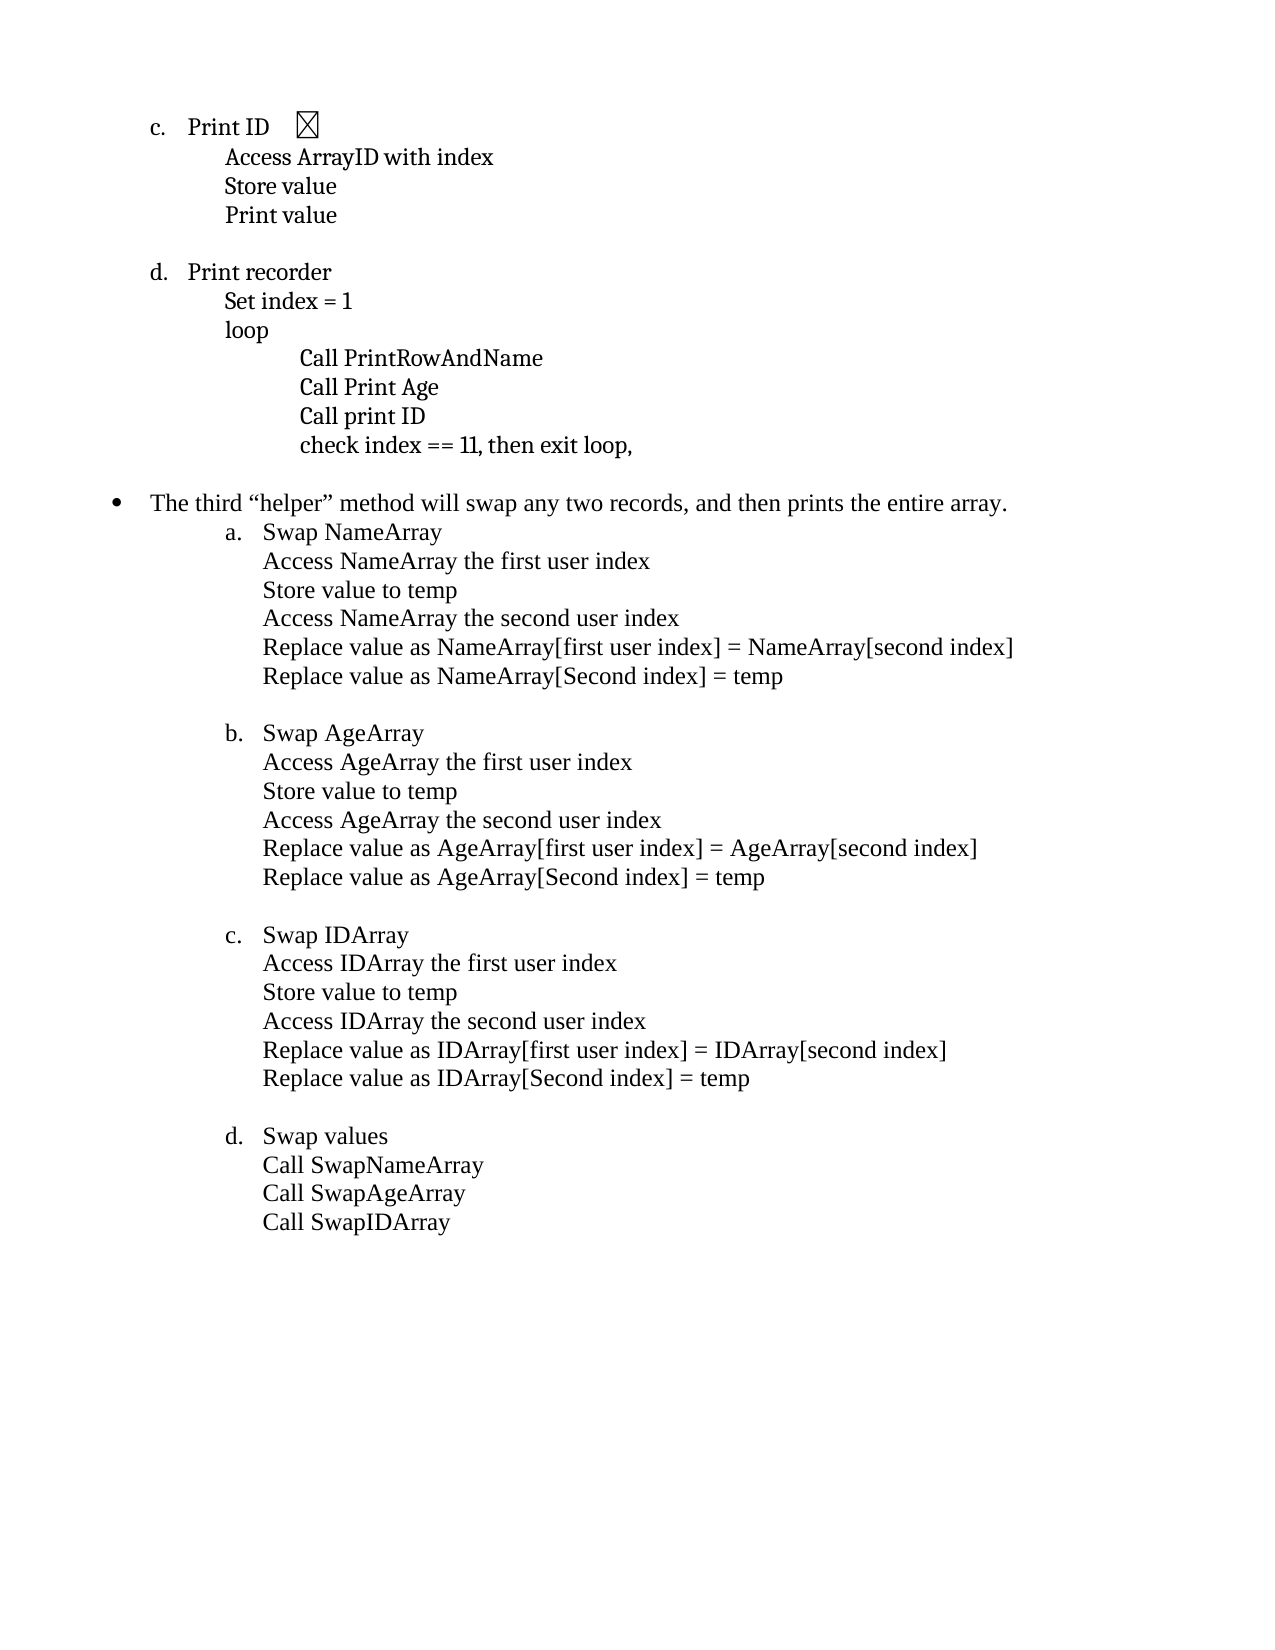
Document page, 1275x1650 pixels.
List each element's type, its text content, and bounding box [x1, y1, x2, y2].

list Store value [187, 172, 1200, 201]
list The third “helper” method will swap any two records, and then prints the entire array. [112, 488, 1200, 517]
text Store value to temp [262, 776, 1200, 805]
text Call SwapIDArray [262, 1207, 1200, 1236]
list Swap IDArray [225, 920, 1200, 948]
list Print value [187, 201, 1200, 229]
text Replace value as NameArray[Second index] = temp [262, 661, 1200, 690]
list Access ArrayID with index [187, 143, 1200, 172]
text Access AgeArray the first user index [262, 747, 1200, 776]
text Access NameArray the first user index [262, 546, 1200, 575]
list Print recorder [150, 258, 1200, 287]
text Replace value as AgeArray[first user index] = AgeArray[second index] [262, 833, 1200, 862]
list Print ID ✅ [150, 104, 1200, 143]
text Access IDArray the second user index [262, 1006, 1200, 1035]
list Set index = 1 [225, 287, 1200, 316]
text Access IDArray the first user index [262, 948, 1200, 977]
list Swap NameArray [225, 517, 1200, 546]
list Swap AgeArray [225, 718, 1200, 747]
text Replace value as NameArray[first user index] = NameArray[second index] [262, 632, 1200, 661]
text Replace value as IDArray[Second index] = temp [262, 1063, 1200, 1092]
list Call print ID [225, 402, 1200, 431]
text Replace value as AgeArray[Second index] = temp [262, 862, 1200, 891]
list Call PrintRowAndName [225, 344, 1200, 373]
list Call Print Age [225, 373, 1200, 402]
list check index == 11, then exit loop, [225, 431, 1200, 459]
text Access AgeArray the second user index [262, 805, 1200, 833]
text Replace value as IDArray[first user index] = IDArray[second index] [262, 1035, 1200, 1063]
text Call SwapNameArray [262, 1150, 1200, 1178]
list loop [225, 316, 1200, 344]
list Swap values [225, 1121, 1200, 1150]
text Store value to temp [262, 977, 1200, 1006]
text Call SwapAgeArray [262, 1178, 1200, 1207]
text Store value to temp [262, 575, 1200, 603]
text Access NameArray the second user index [262, 603, 1200, 632]
